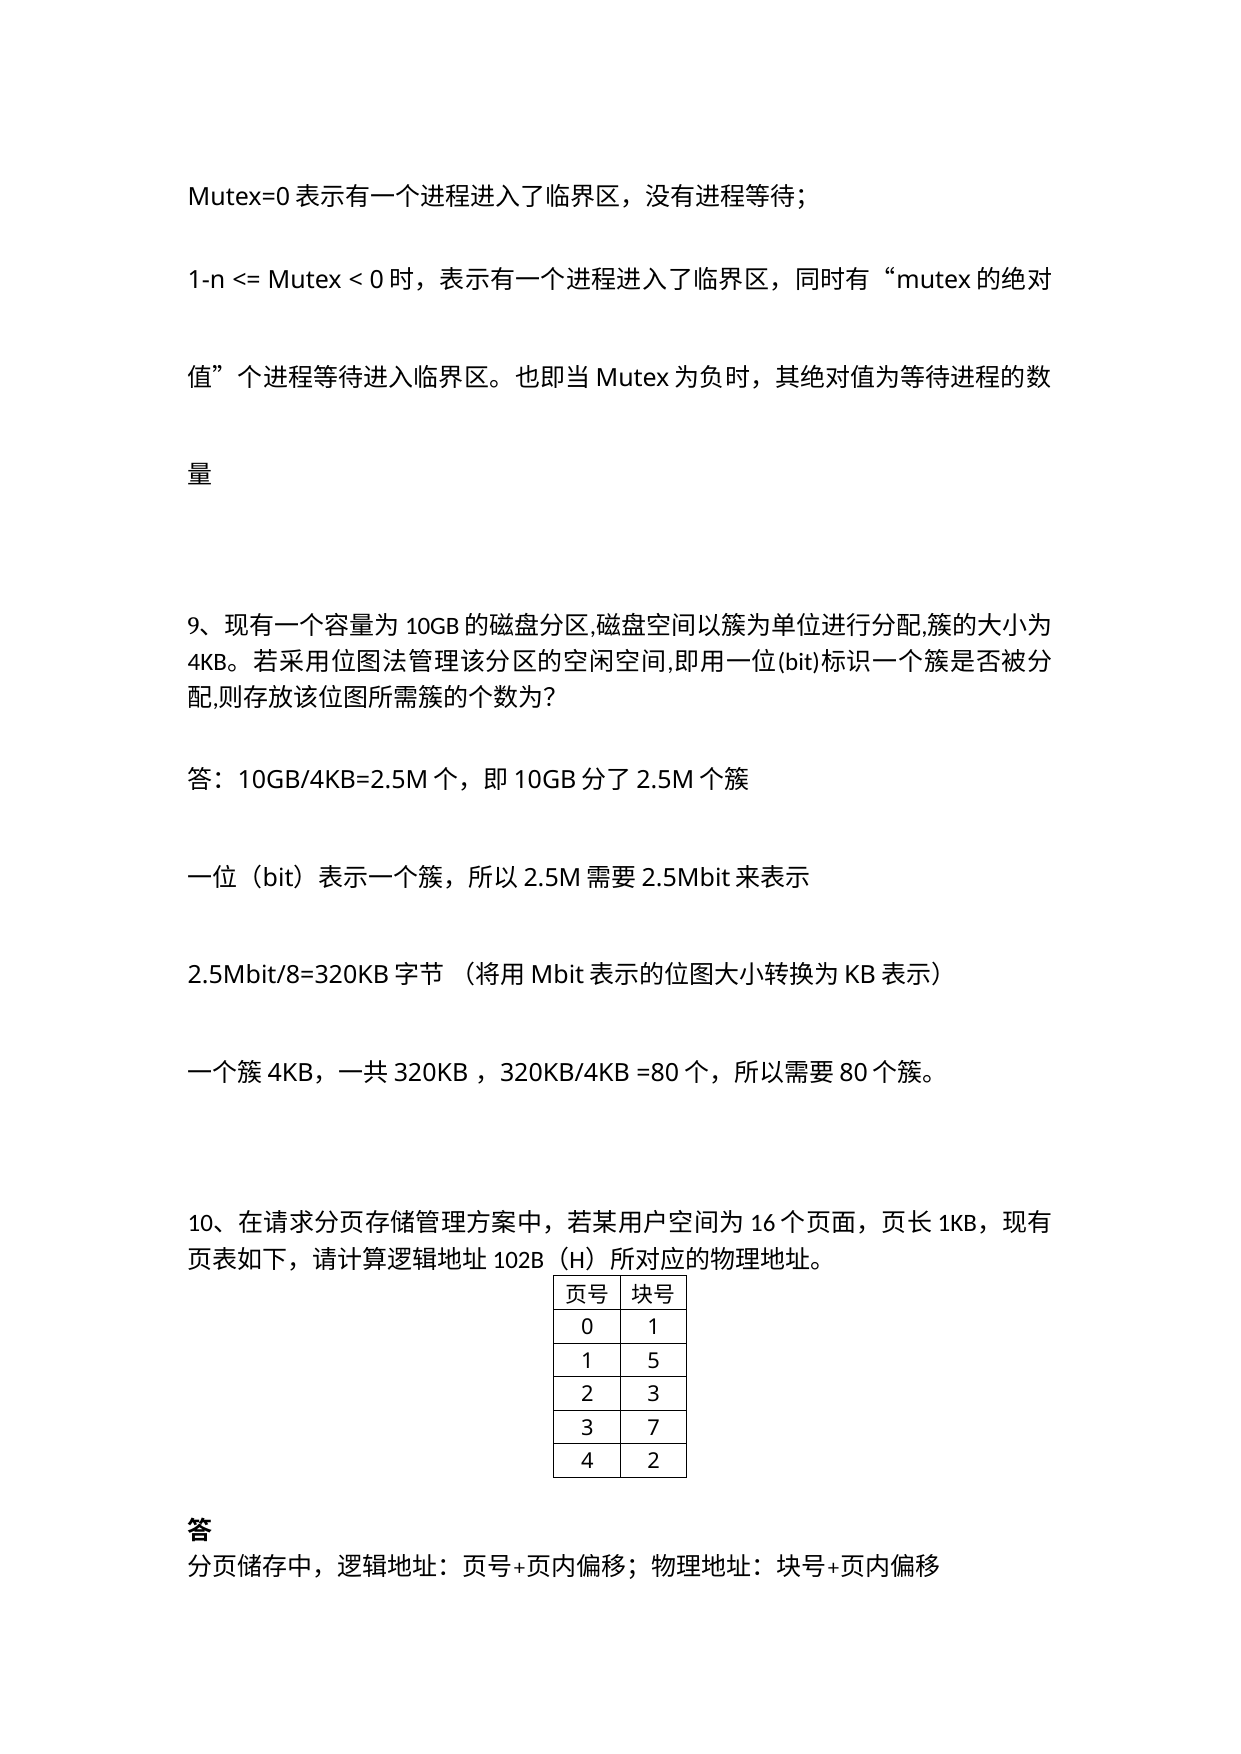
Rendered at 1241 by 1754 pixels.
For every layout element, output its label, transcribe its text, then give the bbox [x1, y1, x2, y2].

table_cell 0 [554, 1310, 620, 1342]
table_cell 3 [621, 1377, 686, 1409]
list 答 [187, 1510, 1053, 1546]
table_cell 3 [554, 1411, 620, 1443]
table_cell 1 [621, 1310, 686, 1342]
list 10、在请求分页存储管理方案中，若某用户空间为16个页面，页长1KB，现有页表如下，请计算逻辑地址102B（H）所对应的物理地址。 [187, 1203, 1053, 1275]
table_cell 2 [554, 1377, 620, 1409]
table_cell 5 [621, 1344, 686, 1376]
list Mutex=0表示有一个进程进入了临界区，没有进程等待； [187, 162, 1053, 227]
table_header 块号 [621, 1276, 686, 1309]
table_cell 2 [621, 1444, 686, 1477]
text 分页储存中，逻辑地址：页号+页内偏移；物理地址：块号+页内偏移 [187, 1546, 1053, 1583]
text 9、现有一个容量为10GB的磁盘分区,磁盘空间以簇为单位进行分配,簇的大小为4KB。若采用位图法管理该分区的空闲空间,即用一位(bit)标识一个簇是否被分配,则存放该位图所需簇的个数为？ [187, 605, 1053, 714]
table_cell 7 [621, 1411, 686, 1443]
list 答：10GB/4KB=2.5M个，即10GB分了2.5M个簇 一位（bit）表示一个簇，所以2.5M需要2.5Mbit来表示 2.5Mbit/8=320KB字节 （将用Mbit表示的位图大小转换为KB表示） 一个簇4KB，一共320KB ，320KB/4KB =80个，所以需要80个簇。 [187, 746, 1053, 1104]
table_cell 4 [554, 1444, 620, 1477]
table_header 页号 [554, 1276, 620, 1309]
list 1-n <= Mutex < 0时，表示有一个进程进入了临界区，同时有“mutex的绝对值”个进程等待进入临界区。也即当Mutex为负时，其绝对值为等待进程的数量 [187, 245, 1053, 505]
table_cell 1 [554, 1344, 620, 1376]
